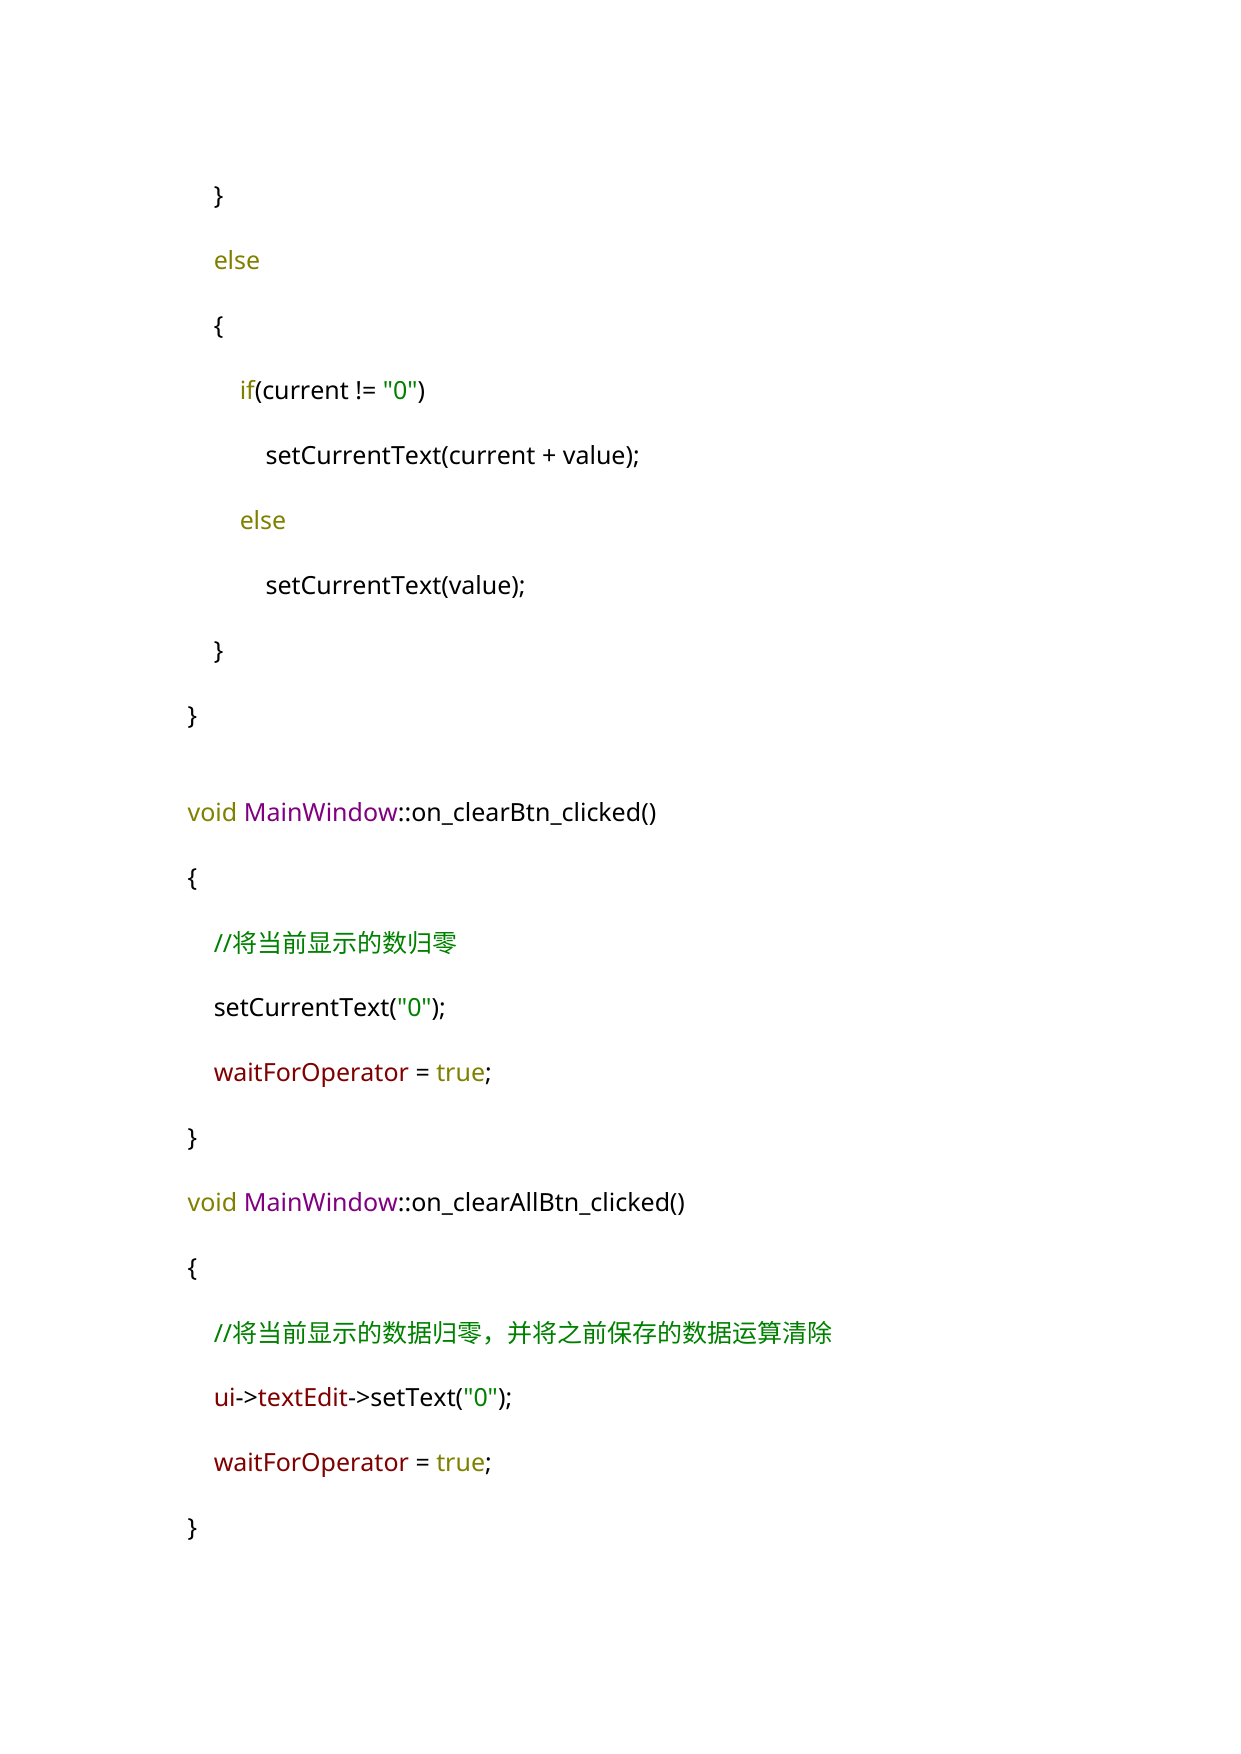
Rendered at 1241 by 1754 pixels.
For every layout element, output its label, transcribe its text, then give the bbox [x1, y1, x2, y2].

text setCurrentText(value); [187, 552, 1053, 617]
text } [187, 1494, 1053, 1559]
text void MainWindow::on_clearAllBtn_clicked() [187, 1169, 1053, 1234]
text { [187, 1234, 1053, 1299]
text setCurrentText(current + value); [187, 422, 1053, 487]
text //将当前显示的数据归零，并将之前保存的数据运算清除 [187, 1299, 1053, 1364]
text } [187, 682, 1053, 747]
text void MainWindow::on_clearBtn_clicked() [187, 779, 1053, 844]
text else [187, 227, 1053, 292]
text else [187, 487, 1053, 552]
text //将当前显示的数归零 [187, 909, 1053, 974]
text } [187, 617, 1053, 682]
text if(current != "0") [187, 357, 1053, 422]
text setCurrentText("0"); [187, 974, 1053, 1039]
text } [187, 162, 1053, 227]
text waitForOperator = true; [187, 1039, 1053, 1104]
text { [187, 844, 1053, 909]
text } [187, 1104, 1053, 1169]
text ui->textEdit->setText("0"); [187, 1364, 1053, 1429]
text { [187, 292, 1053, 357]
text waitForOperator = true; [187, 1429, 1053, 1494]
